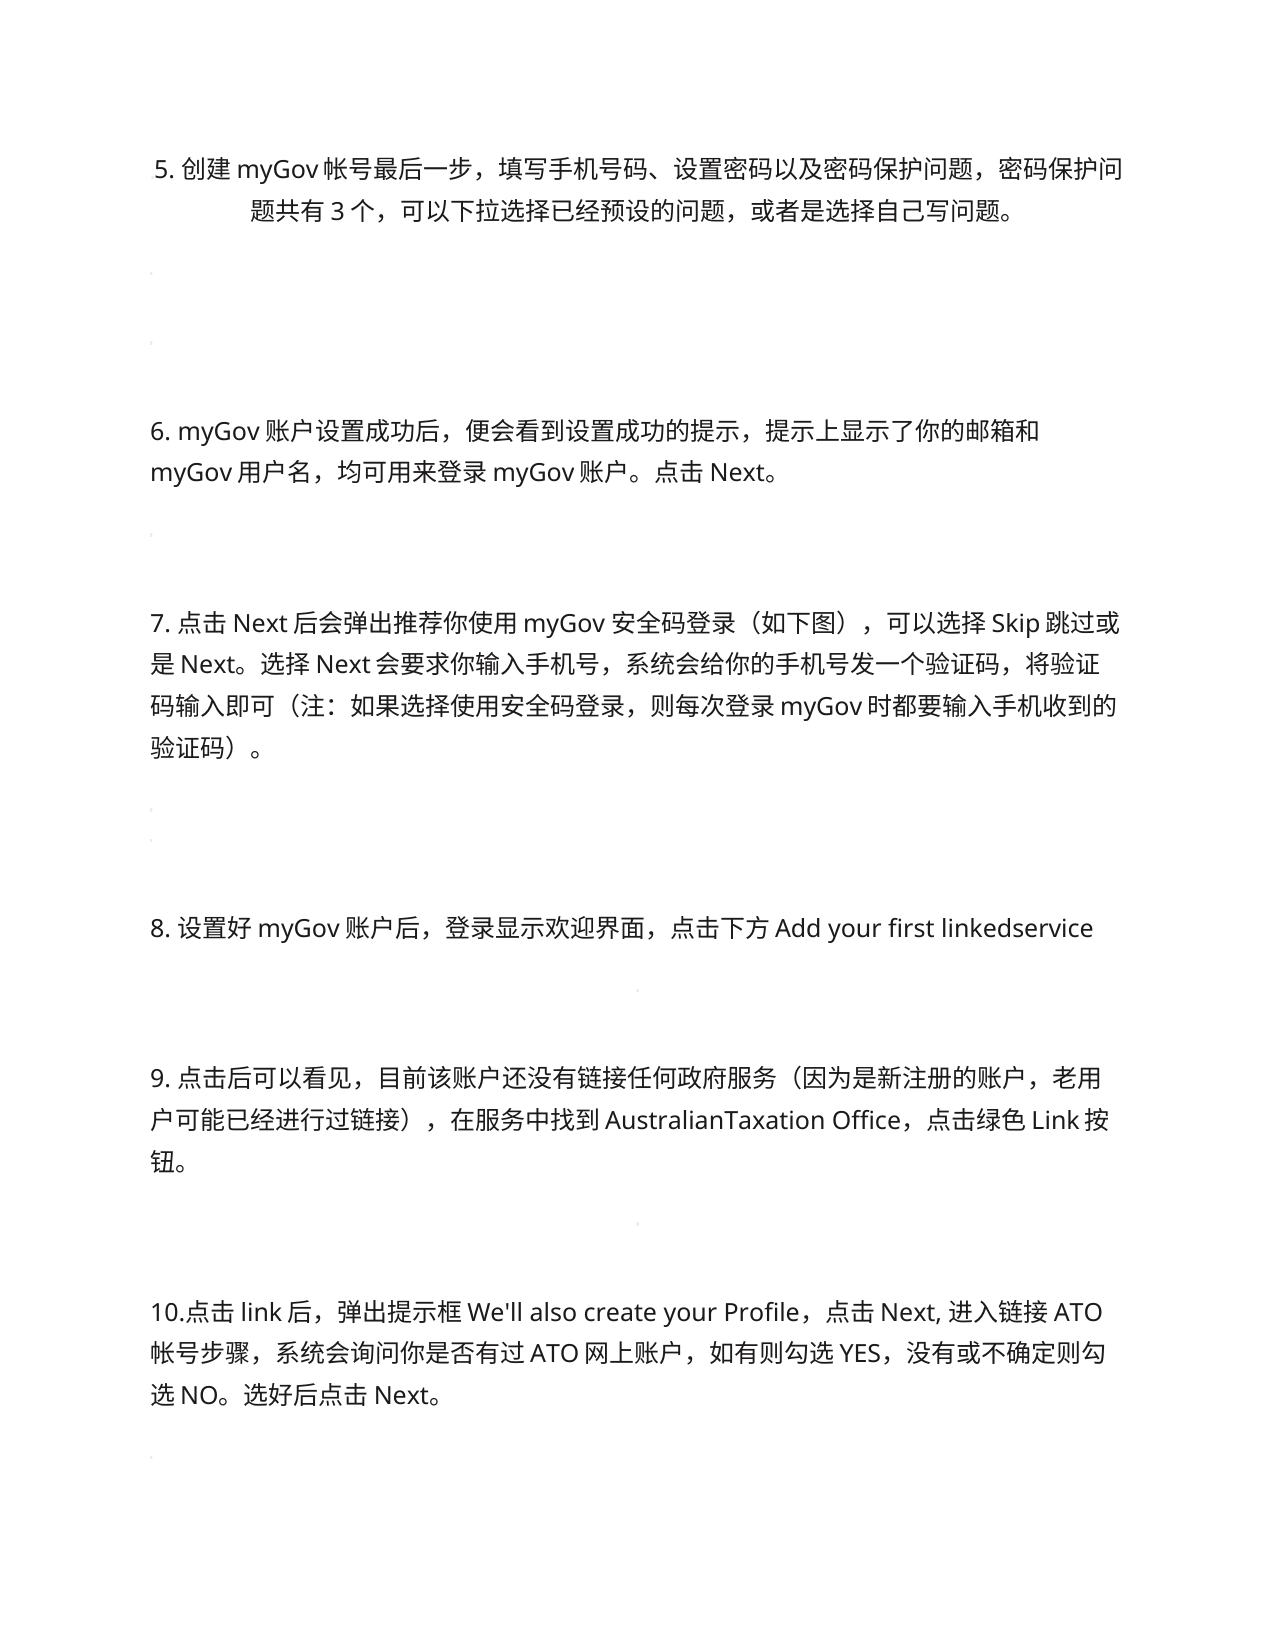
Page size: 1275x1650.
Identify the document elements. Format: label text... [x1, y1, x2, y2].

text 5. 创建myGov帐号最后一步，填写手机号码、设置密码以及密码保护问题，密码保护问题共有3个，可以下拉选择已经预设的问题，或者是选择自己写问题。 [150, 150, 1125, 228]
text 6. myGov账户设置成功后，便会看到设置成功的提示，提示上显示了你的邮箱和myGov用户名，均可用来登录myGov账户。点击Next。 [150, 411, 1125, 489]
text 9. 点击后可以看见，目前该账户还没有链接任何政府服务（因为是新注册的账户，老用户可能已经进行过链接），在服务中找到AustralianTaxation Office，点击绿色Link按钮。 [150, 1059, 1125, 1178]
text 8. 设置好myGov账户后，登录显示欢迎界面，点击下方Add your first linkedservice [150, 908, 1125, 945]
text 10.点击link后，弹出提示框We'll also create your Profile，点击Next, 进入链接ATO帐号步骤，系统会询问你是否有过ATO网上账户，如有则勾选YES，没有或不确定则勾选NO。选好后点击Next。 [150, 1292, 1125, 1412]
text 7. 点击Next后会弹出推荐你使用myGov 安全码登录（如下图），可以选择Skip跳过或是Next。选择Next会要求你输入手机号，系统会给你的手机号发一个验证码，将验证码输入即可（注：如果选择使用安全码登录，则每次登录myGov时都要输入手机收到的验证码）。 [150, 603, 1125, 764]
